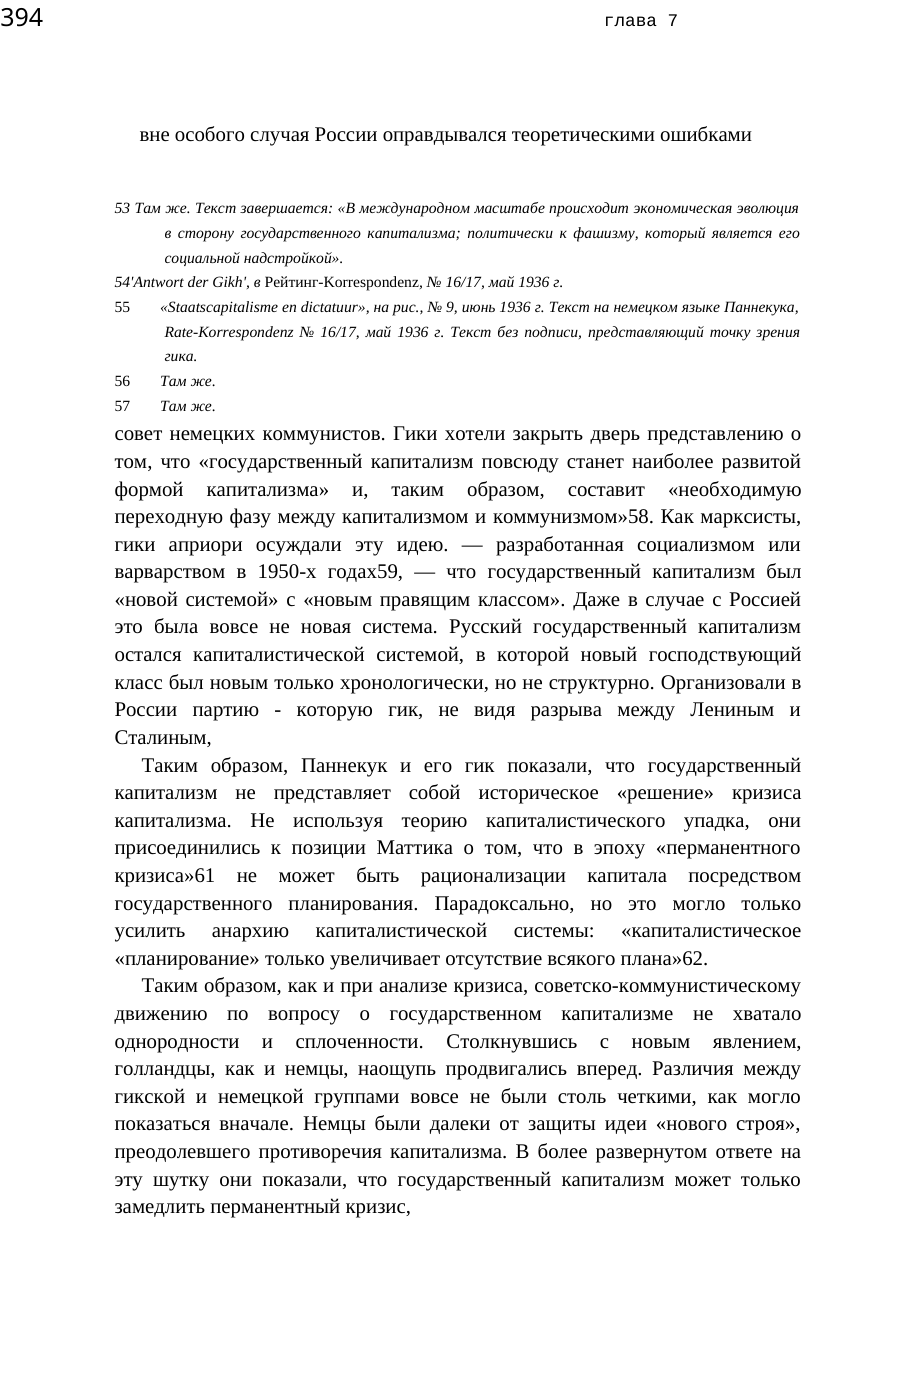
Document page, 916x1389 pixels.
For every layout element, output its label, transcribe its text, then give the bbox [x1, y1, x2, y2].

text Таким образом, Паннекук и его гик показали, что государственный капитализм не представляет собой историческое «решение» кризиса капитализма. Не используя теорию капиталистического упадка, они присоединились к позиции Маттика о том, что в эпоху «перманентного кризиса»61 не может быть рационализации капитала посредством государственного планирования. Парадоксально, но это могло только усилить анархию капиталистической системы: «капиталистическое «планирование» только увеличивает отсутствие всякого плана»62. [114, 752, 802, 970]
list Там же. [114, 372, 802, 390]
text Таким образом, как и при анализе кризиса, советско-коммунистическому движению по вопросу о государственном капитализме не хватало однородности и сплоченности. Столкнувшись с новым явлением, голландцы, как и немцы, наощупь продвигались вперед. Различия между гикской и немецкой группами вовсе не были столь четкими, как могло показаться вначале. Немцы были далеки от защиты идеи «нового строя», преодолевшего противоречия капитализма. В более развернутом ответе на эту шутку они показали, что государственный капитализм может только замедлить перманентный кризис, [114, 973, 802, 1218]
text 53 Там же. Текст завершается: «В международном масштабе происходит экономическая эволюция в сторону государственного капитализма; политически к фашизму, который является его социальной надстройкой». [114, 199, 802, 266]
list «Staatscapitalisme en dictatuur», на рис., № 9, июнь 1936 г. Текст на немецком языке Паннекука, Rate-Korrespondenz № 16/17, май 1936 г. Текст без подписи, представляющий точку зрения гика. [114, 298, 802, 365]
text 54'Antwort der Gikh', в Рейтинг-Korrespondenz, № 16/17, май 1936 г. [114, 273, 802, 291]
list Там же. [114, 397, 802, 414]
text совет немецких коммунистов. Гики хотели закрыть дверь представлению о том, что «государственный капитализм повсюду станет наиболее развитой формой капитализма» и, таким образом, составит «необходимую переходную фазу между капитализмом и коммунизмом»58. Как марксисты, гики априори осуждали эту идею. — разработанная социализмом или варварством в 1950-х годах59, — что государственный капитализм был «новой системой» с «новым правящим классом». Даже в случае с Россией это была вовсе не новая система. Русский государственный капитализм остался капиталистической системой, в которой новый господствующий класс был новым только хронологически, но не структурно. Организовали в России партию - которую гик, не видя разрыва между Лениным и Сталиным, [114, 421, 802, 749]
text вне особого случая России оправдывался теоретическими ошибками [114, 121, 802, 146]
